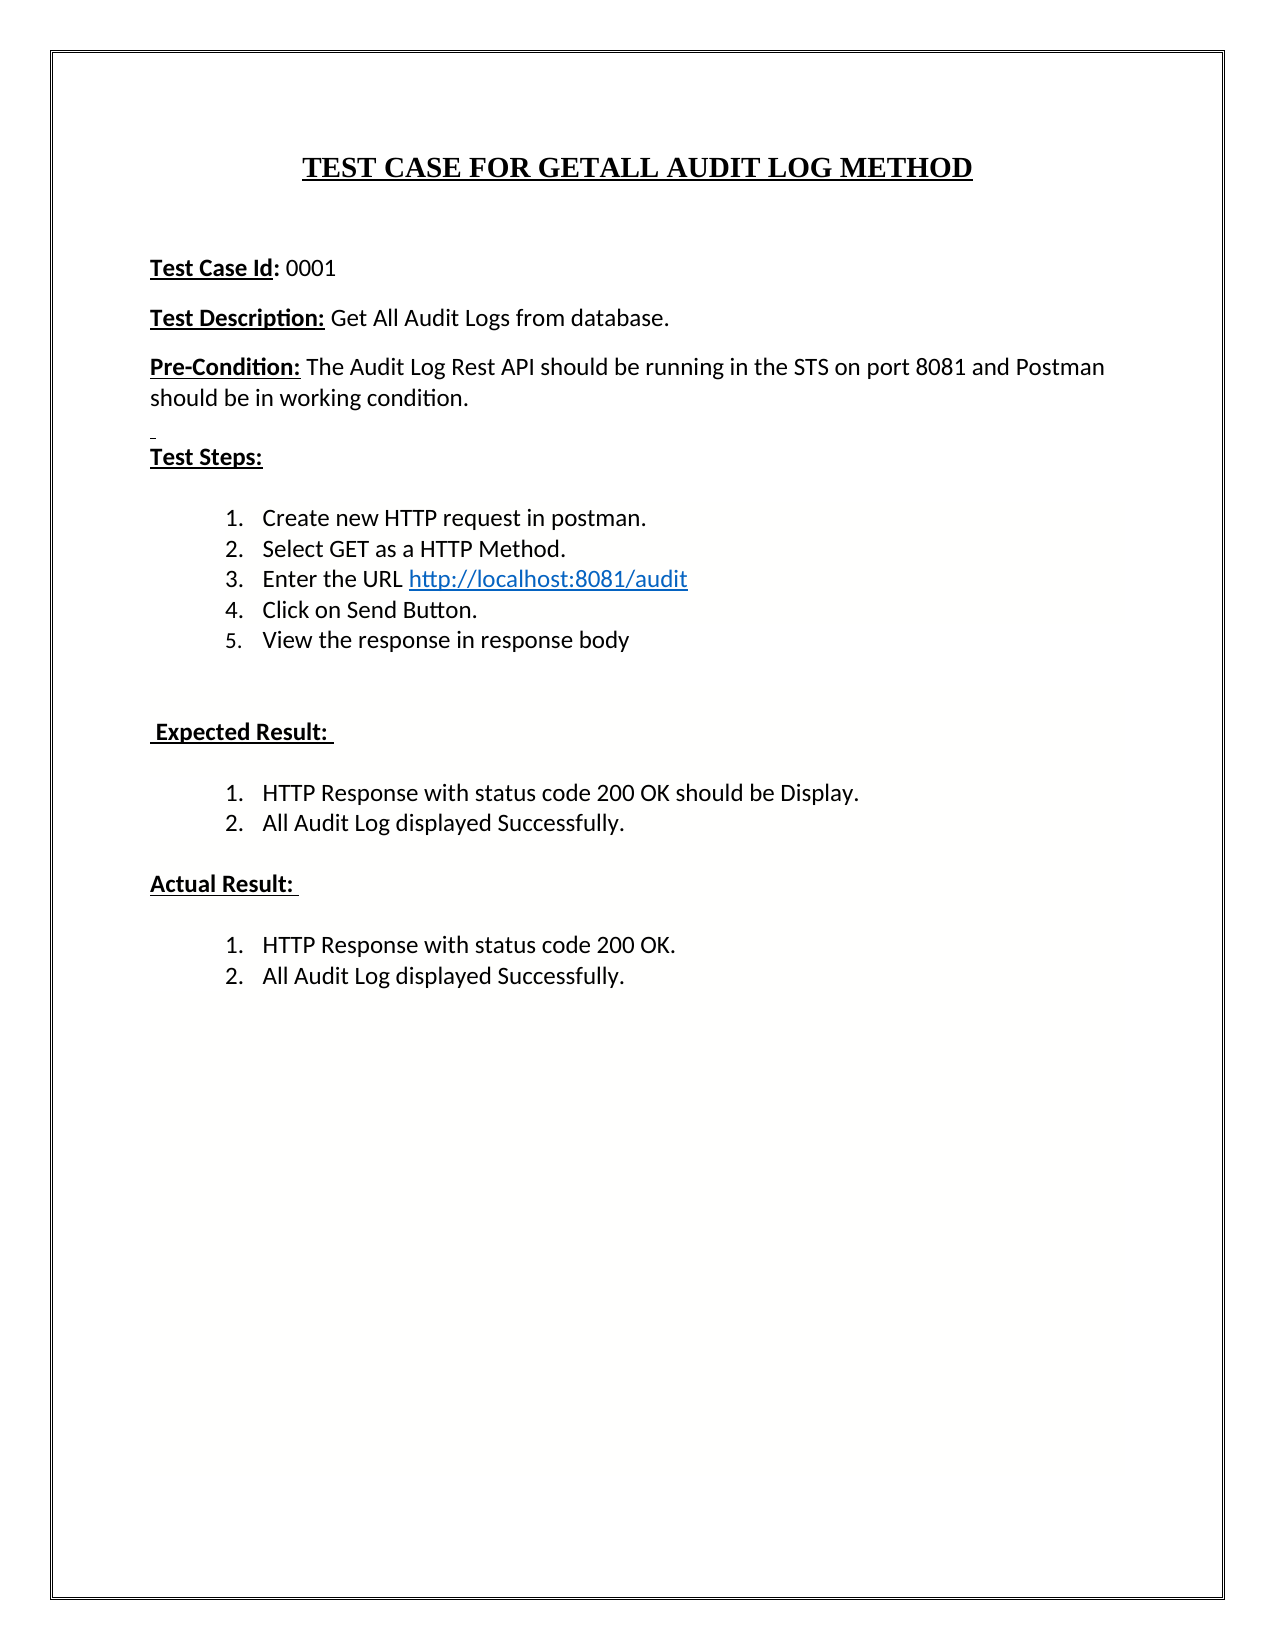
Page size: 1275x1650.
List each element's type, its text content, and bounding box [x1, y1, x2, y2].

text Pre-Condition: The Audit Log Rest API should be running in the STS on port 8081 and Postman should be in working condition. [150, 352, 1125, 413]
text Expected Result: [150, 716, 1125, 747]
list HTTP Response with status code 200 OK. [225, 930, 1125, 960]
text Test Description: Get All Audit Logs from database. [150, 302, 1125, 332]
list All Audit Log displayed Successfully. [225, 808, 1125, 838]
text TEST CASE FOR GETALL AUDIT LOG METHOD [150, 150, 1125, 183]
text Test Steps: [150, 441, 1125, 472]
list HTTP Response with status code 200 OK should be Display. [225, 777, 1125, 808]
list Create new HTTP request in postman. [225, 502, 1125, 533]
list Enter the URL http://localhost:8081/audit [225, 563, 1125, 594]
text Test Case Id: 0001 [150, 252, 1125, 283]
list All Audit Log displayed Successfully. [225, 960, 1125, 991]
text Actual Result: [150, 869, 1125, 899]
list Select GET as a HTTP Method. [225, 533, 1125, 563]
list View the response in response body [225, 624, 1125, 655]
list Click on Send Button. [225, 594, 1125, 624]
